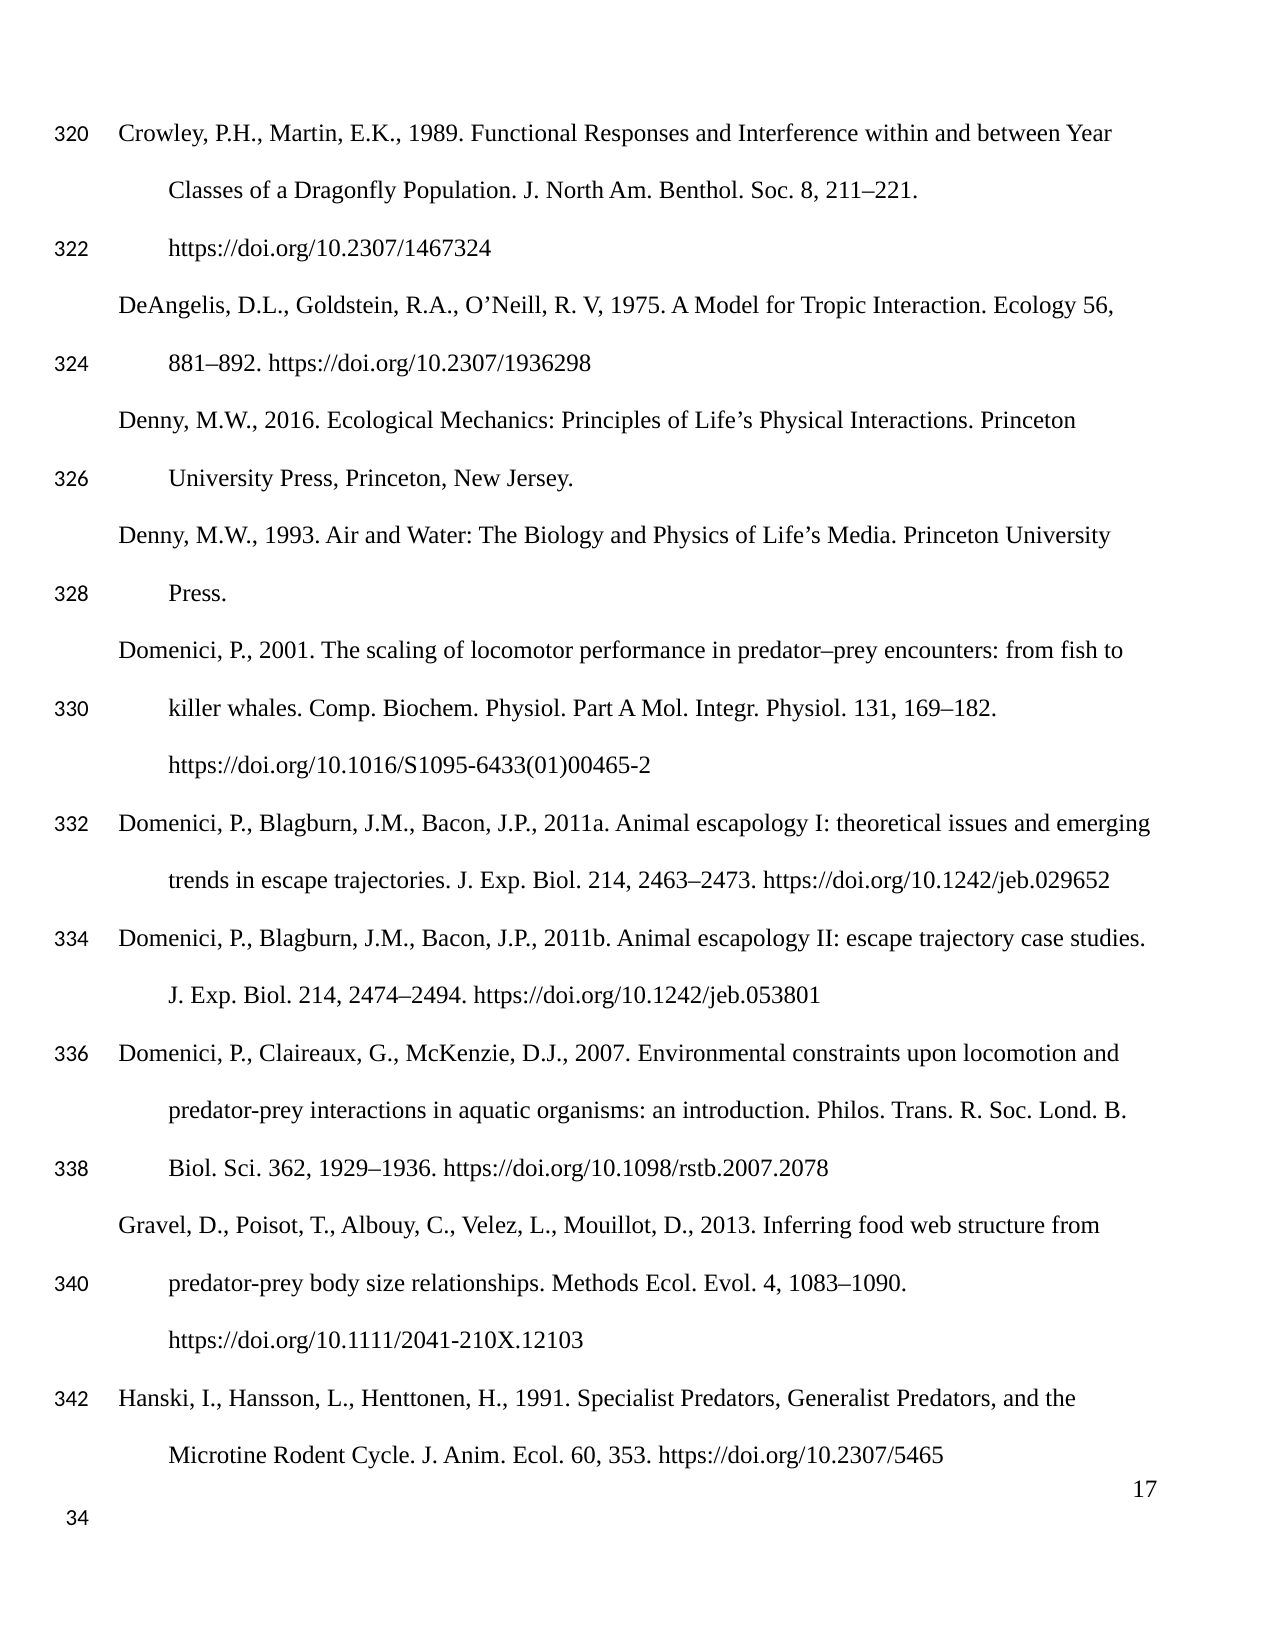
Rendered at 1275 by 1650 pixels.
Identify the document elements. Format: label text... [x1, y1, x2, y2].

text Domenici, P., Blagburn, J.M., Bacon, J.P., 2011b. Animal escapology II: escape trajectory case studies. J. Exp. Biol. 214, 2474–2494. https://doi.org/10.1242/jeb.053801 [118, 923, 1157, 1009]
text DeAngelis, D.L., Goldstein, R.A., O’Neill, R. V, 1975. A Model for Tropic Interaction. Ecology 56, 881–892. https://doi.org/10.2307/1936298 [118, 291, 1157, 377]
text Domenici, P., 2001. The scaling of locomotor performance in predator–prey encounters: from fish to killer whales. Comp. Biochem. Physiol. Part A Mol. Integr. Physiol. 131, 169–182. https://doi.org/10.1016/S1095-6433(01)00465-2 [118, 636, 1157, 779]
text Domenici, P., Claireaux, G., McKenzie, D.J., 2007. Environmental constraints upon locomotion and predator-prey interactions in aquatic organisms: an introduction. Philos. Trans. R. Soc. Lond. B. Biol. Sci. 362, 1929–1936. https://doi.org/10.1098/rstb.2007.2078 [118, 1038, 1157, 1182]
text Denny, M.W., 1993. Air and Water: The Biology and Physics of Life’s Media. Princeton University Press. [118, 521, 1157, 607]
text Domenici, P., Blagburn, J.M., Bacon, J.P., 2011a. Animal escapology I: theoretical issues and emerging trends in escape trajectories. J. Exp. Biol. 214, 2463–2473. https://doi.org/10.1242/jeb.029652 [118, 808, 1157, 894]
text Denny, M.W., 2016. Ecological Mechanics: Principles of Life’s Physical Interactions. Princeton University Press, Princeton, New Jersey. [118, 406, 1157, 492]
text Gravel, D., Poisot, T., Albouy, C., Velez, L., Mouillot, D., 2013. Inferring food web structure from predator-prey body size relationships. Methods Ecol. Evol. 4, 1083–1090. https://doi.org/10.1111/2041-210X.12103 [118, 1211, 1157, 1354]
text Crowley, P.H., Martin, E.K., 1989. Functional Responses and Interference within and between Year Classes of a Dragonfly Population. J. North Am. Benthol. Soc. 8, 211–221. https://doi.org/10.2307/1467324 [118, 118, 1157, 262]
text Hanski, I., Hansson, L., Henttonen, H., 1991. Specialist Predators, Generalist Predators, and the Microtine Rodent Cycle. J. Anim. Ecol. 60, 353. https://doi.org/10.2307/5465 [118, 1383, 1157, 1469]
